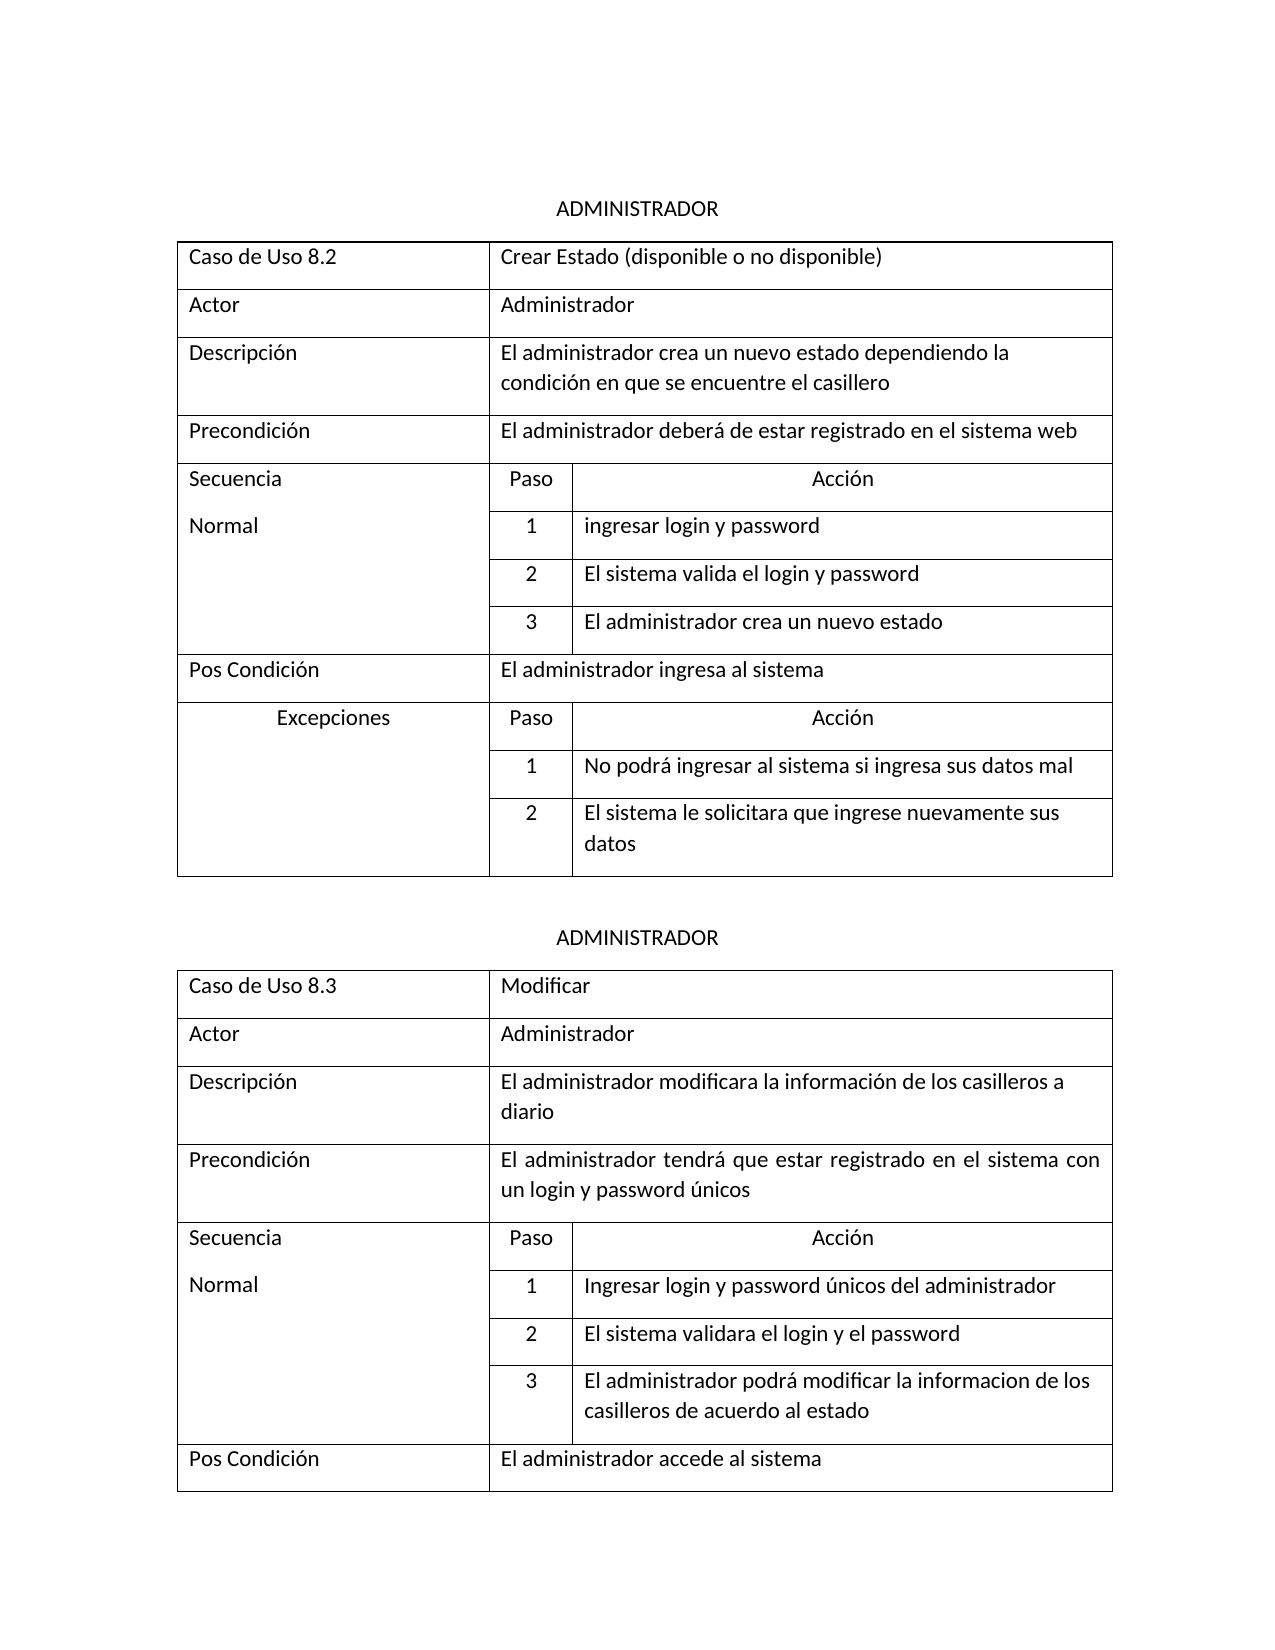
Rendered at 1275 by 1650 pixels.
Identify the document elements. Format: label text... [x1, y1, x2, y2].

table_cell Administrador [490, 1019, 1112, 1066]
table_cell El administrador deberá de estar registrado en el sistema web [490, 416, 1112, 463]
table_cell El administrador ingresa al sistema [490, 655, 1112, 702]
table_header Crear Estado (disponible o no disponible) [490, 243, 1112, 289]
table_cell Administrador [490, 290, 1112, 337]
table_cell El sistema valida el login y password [573, 560, 1112, 606]
table_cell Paso [490, 703, 572, 750]
text ADMINISTRADOR [177, 194, 1098, 222]
table_cell Pos Condición [178, 655, 489, 702]
table_cell El administrador accede al sistema [490, 1445, 1112, 1491]
table_cell No podrá ingresar al sistema si ingresa sus datos mal [573, 751, 1112, 797]
table_cell El administrador crea un nuevo estado dependiendo la condición en que se encuentre el casillero [490, 338, 1112, 415]
table_header Caso de Uso 8.2 [178, 243, 489, 289]
table_cell Acción [573, 703, 1112, 750]
table_cell El administrador modificara la información de los casilleros a diario [490, 1067, 1112, 1144]
table_cell 3 [490, 607, 572, 654]
table_cell 1 [490, 512, 572, 558]
table_cell El sistema validara el login y el password [573, 1319, 1112, 1365]
table_cell Actor [178, 1019, 489, 1066]
table_cell 2 [490, 1319, 572, 1365]
table_header Modificar [490, 971, 1112, 1018]
table_cell Secuencia Normal [178, 1223, 489, 1443]
table_cell El administrador crea un nuevo estado [573, 607, 1112, 654]
table_cell Descripción [178, 1067, 489, 1144]
table_cell Secuencia Normal [178, 464, 489, 654]
table_cell ingresar login y password [573, 512, 1112, 558]
table_cell 2 [490, 560, 572, 606]
table_cell El sistema le solicitara que ingrese nuevamente sus datos [573, 799, 1112, 876]
table_cell 1 [490, 1271, 572, 1318]
table_cell Acción [573, 1223, 1112, 1270]
table_cell 3 [490, 1366, 572, 1443]
table_cell Paso [490, 1223, 572, 1270]
table_cell El administrador tendrá que estar registrado en el sistema con un login y password únicos [490, 1145, 1112, 1222]
table_cell 1 [490, 751, 572, 797]
table_header Caso de Uso 8.3 [178, 971, 489, 1018]
table_cell Acción [573, 464, 1112, 511]
table_cell Ingresar login y password únicos del administrador [573, 1271, 1112, 1318]
table_cell Precondición [178, 416, 489, 463]
table_cell Paso [490, 464, 572, 511]
table_cell El administrador podrá modificar la informacion de los casilleros de acuerdo al estado [573, 1366, 1112, 1443]
table_cell Excepciones [178, 703, 489, 876]
table_cell 2 [490, 799, 572, 876]
table_cell Pos Condición [178, 1445, 489, 1491]
text ADMINISTRADOR [177, 923, 1098, 951]
table_cell Actor [178, 290, 489, 337]
table_cell Precondición [178, 1145, 489, 1222]
table_cell Descripción [178, 338, 489, 415]
